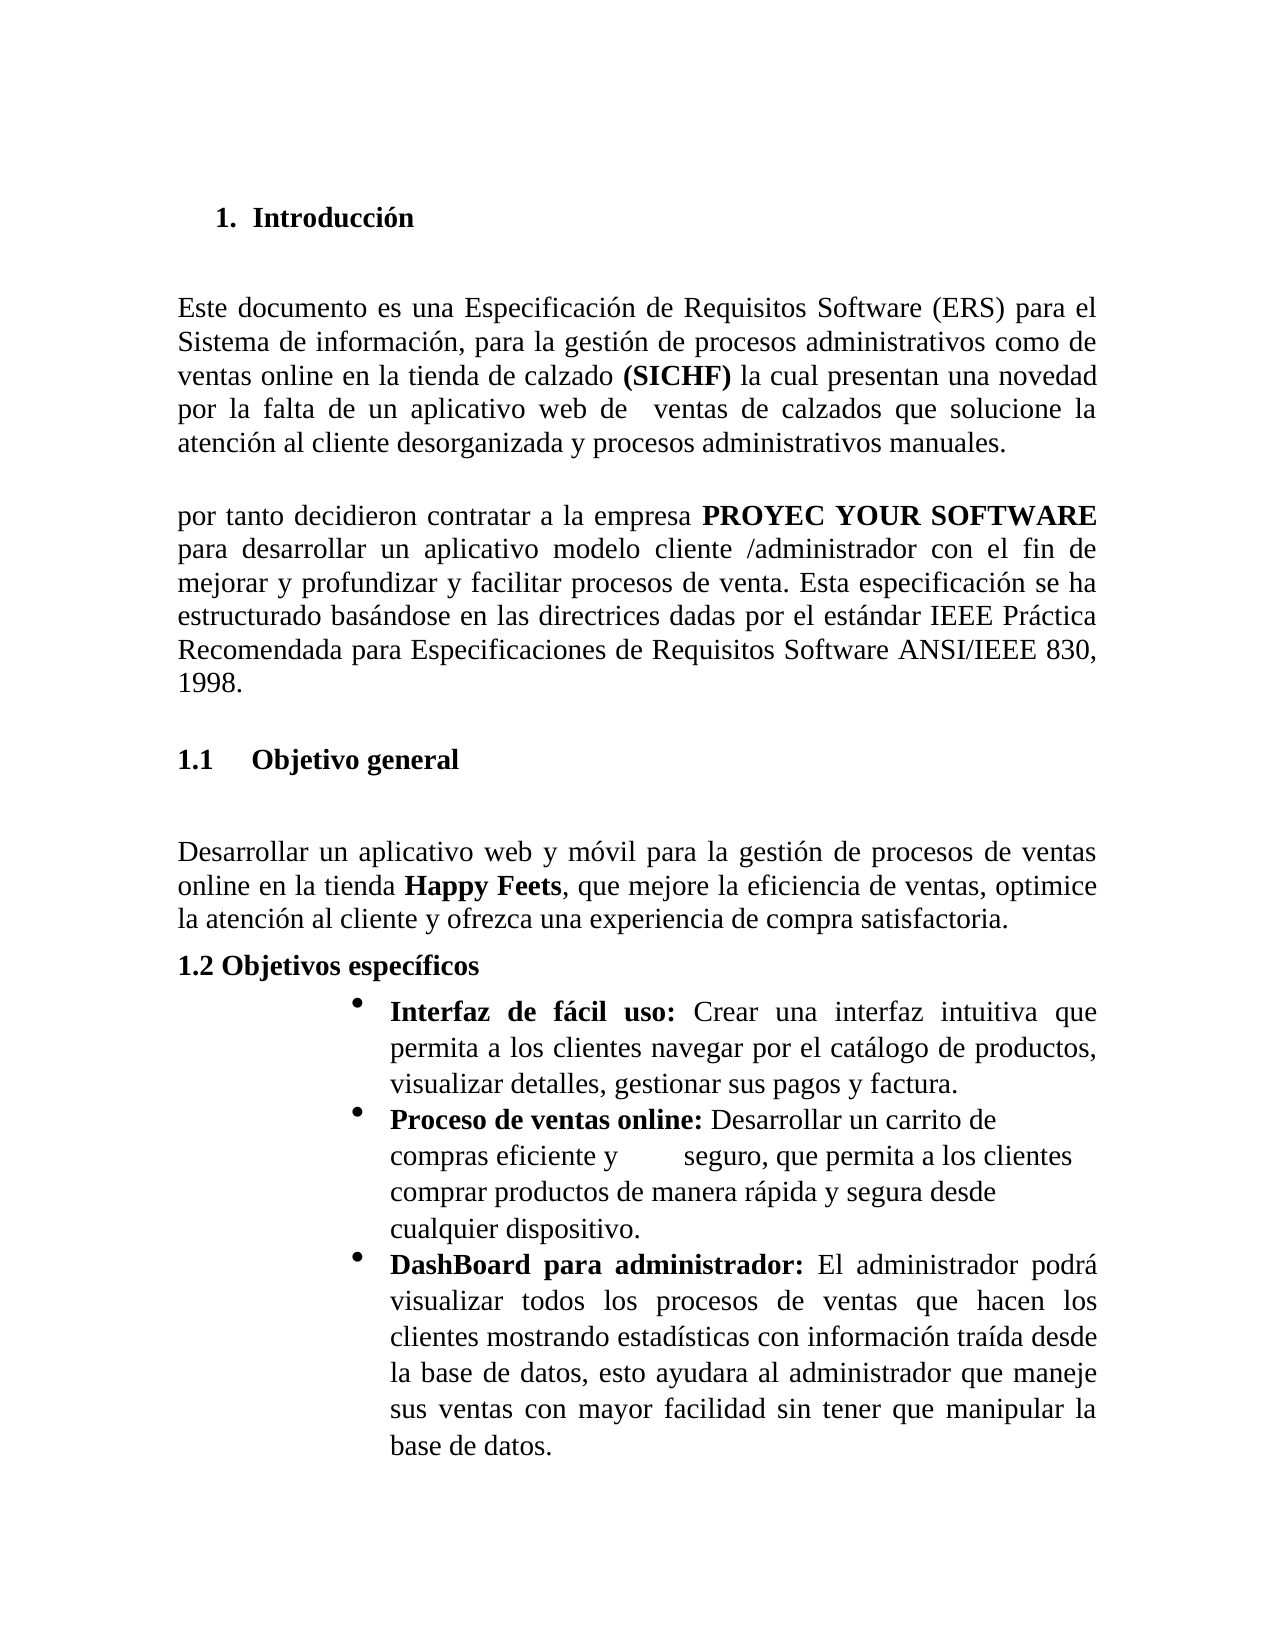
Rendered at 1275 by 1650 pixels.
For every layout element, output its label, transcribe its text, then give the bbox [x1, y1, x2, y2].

list Proceso de ventas online: Desarrollar un carrito de compras eficiente y seguro, que permita a los clientes comprar productos de manera rápida y segura desde cualquier dispositivo. [352, 1102, 1098, 1244]
list Introducción [215, 201, 1098, 234]
list DashBoard para administrador: El administrador podrá visualizar todos los procesos de ventas que hacen los clientes mostrando estadísticas con información traída desde la base de datos, esto ayudara al administrador que maneje sus ventas con mayor facilidad sin tener que manipular la base de datos. [352, 1247, 1098, 1461]
text Este documento es una Especificación de Requisitos Software (ERS) para el Sistema de información, para la gestión de procesos administrativos como de ventas online en la tienda de calzado (SICHF) la cual presentan una novedad por la falta de un aplicativo web de ventas de calzados que solucione la atención al cliente desorganizada y procesos administrativos manuales. [177, 291, 1098, 458]
list Interfaz de fácil uso: Crear una interfaz intuitiva que permita a los clientes navegar por el catálogo de productos, visualizar detalles, gestionar sus pagos y factura. [352, 994, 1098, 1099]
text 1.2 Objetivos específicos [177, 948, 1098, 981]
text Desarrollar un aplicativo web y móvil para la gestión de procesos de ventas online en la tienda Happy Feets, que mejore la eficiencia de ventas, optimice la atención al cliente y ofrezca una experiencia de compra satisfactoria. [177, 834, 1098, 935]
text por tanto decidieron contratar a la empresa PROYEC YOUR SOFTWARE para desarrollar un aplicativo modelo cliente /administrador con el fin de mejorar y profundizar y facilitar procesos de venta. Esta especificación se ha estructurado basándose en las directrices dadas por el estándar IEEE Práctica Recomendada para Especificaciones de Requisitos Software ANSI/IEEE 830, 1998. [177, 498, 1098, 699]
list Objetivo general [177, 742, 1098, 776]
